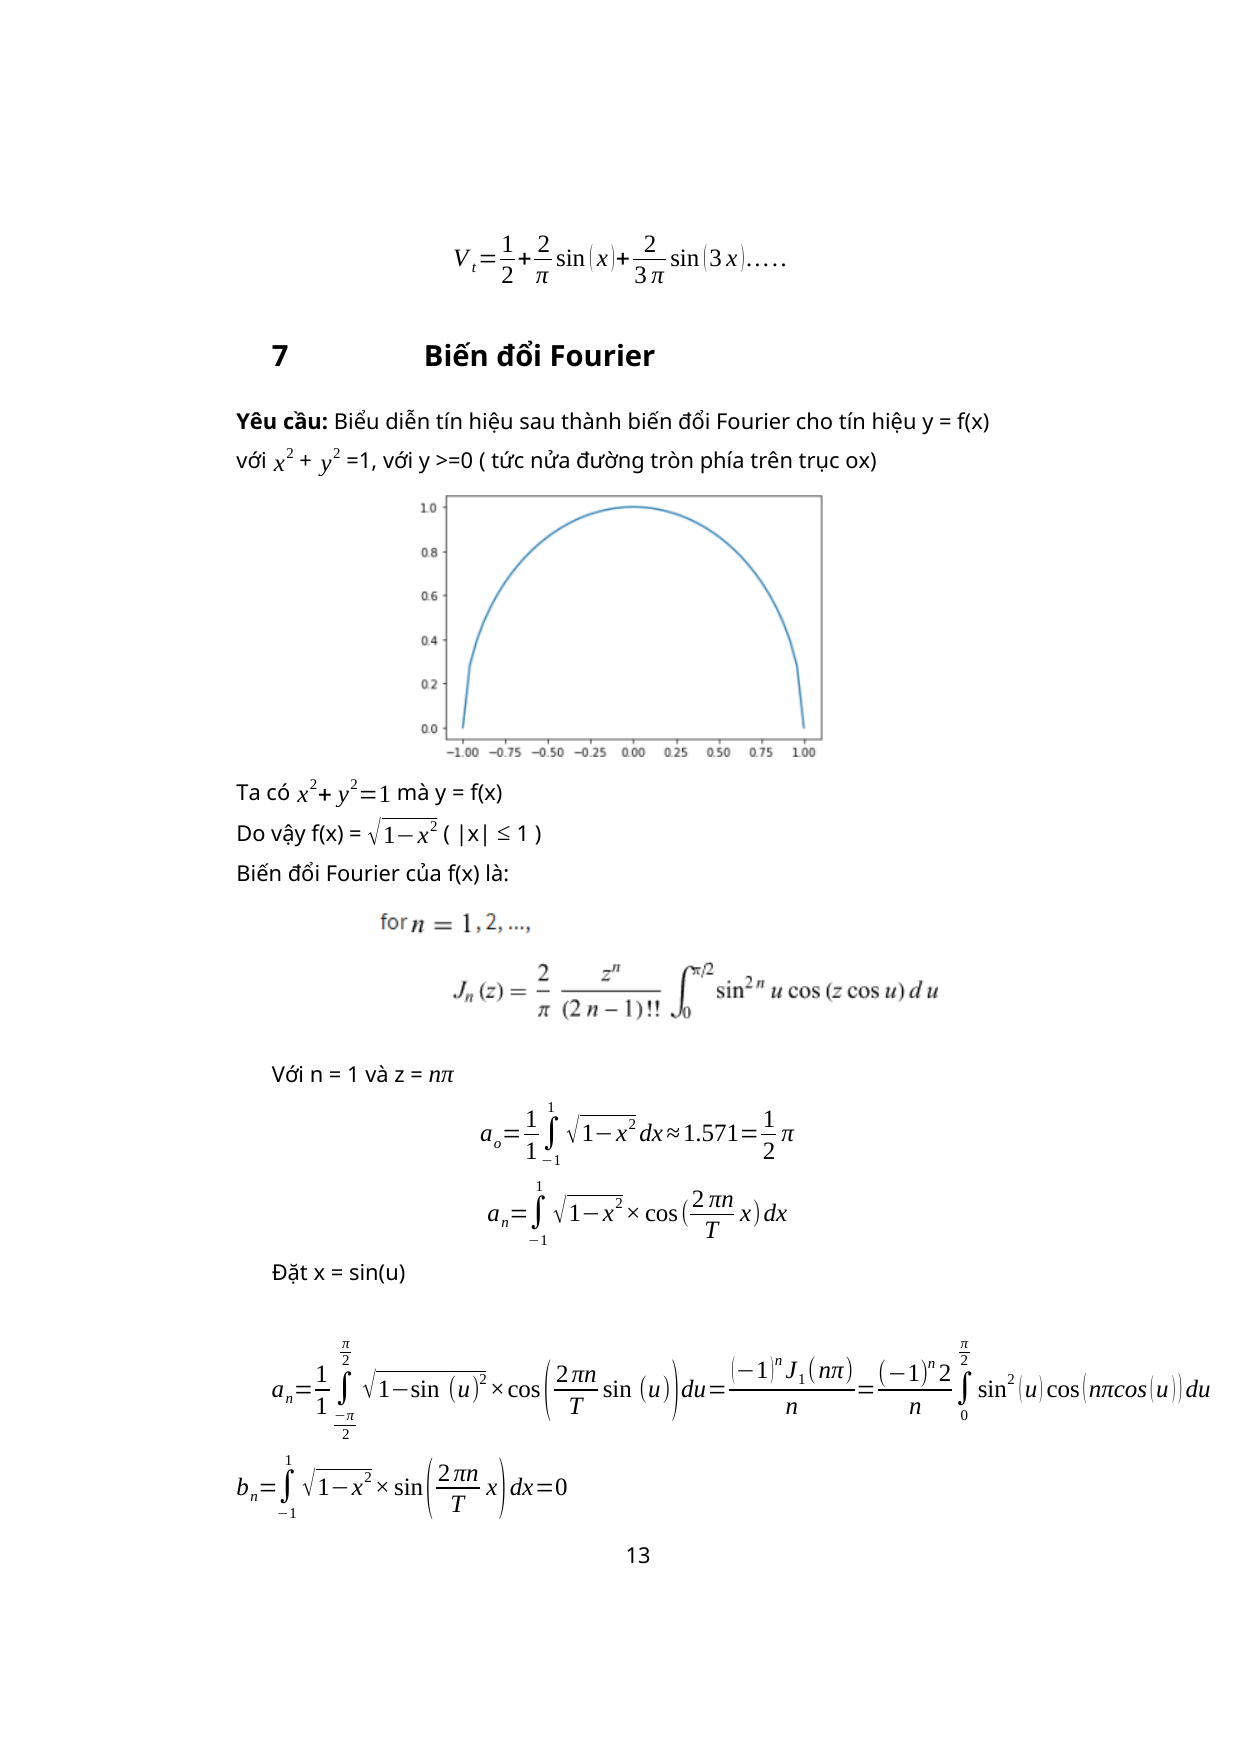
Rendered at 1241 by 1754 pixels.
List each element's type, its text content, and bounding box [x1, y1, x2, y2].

text Do vậy f(x) = ( |x| 1 ) [236, 816, 1004, 849]
text Đặt x = sin(u) [236, 1257, 1004, 1287]
text Ta có mà y = f(x) [236, 776, 1004, 807]
text Biến đổi Fourier của f(x) là: [236, 858, 1004, 888]
picture [412, 484, 829, 767]
text Yêu cầu: Biểu diễn tín hiệu sau thành biến đổi Fourier cho tín hiệu y = f(x) với + =1, với y >=0 ( tức nửa đường tròn phía trên trục ox) [236, 406, 1004, 476]
picture [358, 897, 993, 1052]
subtitle Biến đổi Fourier [236, 336, 1004, 375]
text Với n = 1 và z = [236, 1059, 1004, 1089]
